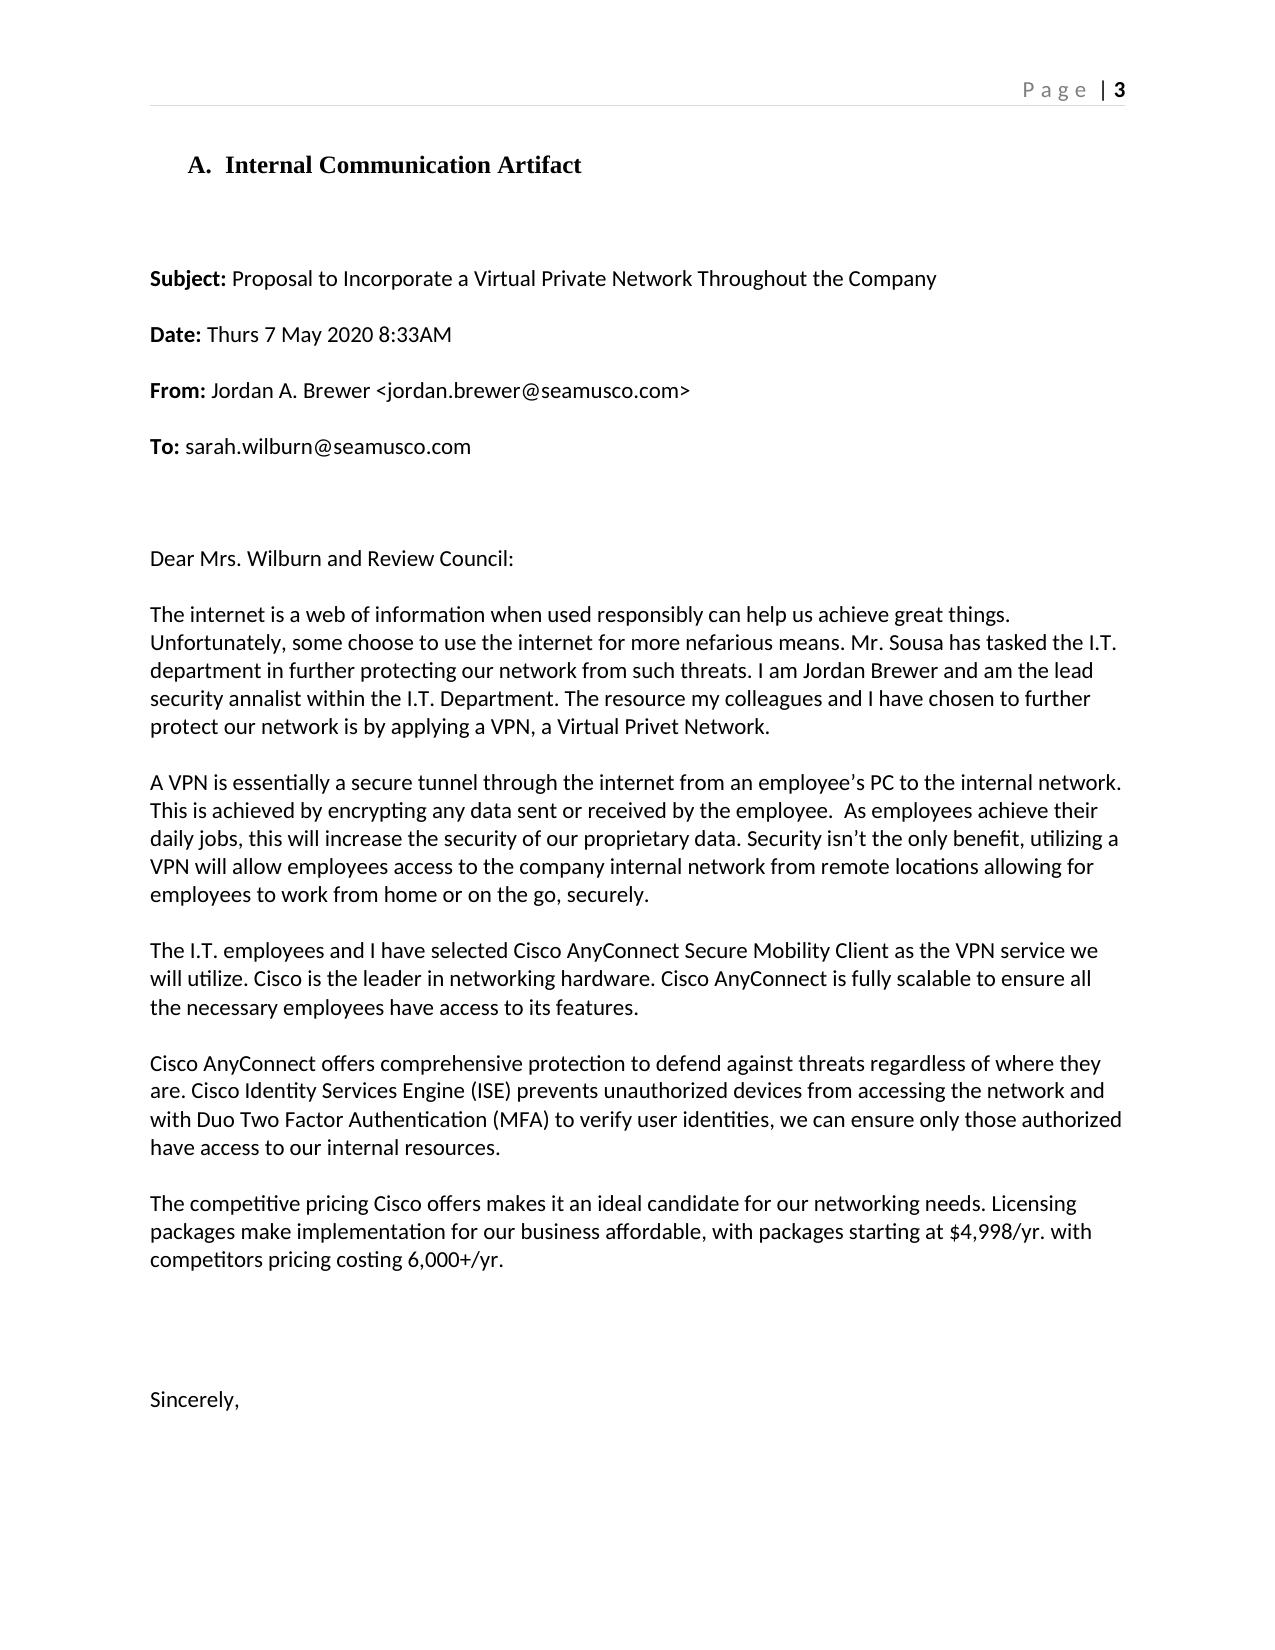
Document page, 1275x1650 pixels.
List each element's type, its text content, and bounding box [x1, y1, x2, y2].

text To: sarah.wilburn@seamusco.com [150, 432, 1125, 460]
text Date: Thurs 7 May 2020 8:33AM [150, 320, 1125, 348]
text Cisco AnyConnect offers comprehensive protection to defend against threats regardless of where they are. Cisco Identity Services Engine (ISE) prevents unauthorized devices from accessing the network and with Duo Two Factor Authentication (MFA) to verify user identities, we can ensure only those authorized have access to our internal resources. [150, 1049, 1125, 1161]
subtitle Internal Communication Artifact [187, 150, 1125, 179]
text From: Jordan A. Brewer <jordan.brewer@seamusco.com> [150, 376, 1125, 404]
text The I.T. employees and I have selected Cisco AnyConnect Secure Mobility Client as the VPN service we will utilize. Cisco is the leader in networking hardware. Cisco AnyConnect is fully scalable to ensure all the necessary employees have access to its features. [150, 937, 1125, 1021]
text The internet is a web of information when used responsibly can help us achieve great things. Unfortunately, some choose to use the internet for more nefarious means. Mr. Sousa has tasked the I.T. department in further protecting our network from such threats. I am Jordan Brewer and am the lead security annalist within the I.T. Department. The resource my colleagues and I have chosen to further protect our network is by applying a VPN, a Virtual Privet Network. [150, 600, 1125, 740]
text Dear Mrs. Wilburn and Review Council: [150, 544, 1125, 572]
text Sincerely, [150, 1385, 1125, 1413]
text A VPN is essentially a secure tunnel through the internet from an employee’s PC to the internal network. This is achieved by encrypting any data sent or received by the employee. As employees achieve their daily jobs, this will increase the security of our proprietary data. Security isn’t the only benefit, utilizing a VPN will allow employees access to the company internal network from remote locations allowing for employees to work from home or on the go, securely. [150, 768, 1125, 908]
text The competitive pricing Cisco offers makes it an ideal candidate for our networking needs. Licensing packages make implementation for our business affordable, with packages starting at $4,998/yr. with competitors pricing costing 6,000+/yr. [150, 1189, 1125, 1273]
text Subject: Proposal to Incorporate a Virtual Private Network Throughout the Company [150, 264, 1125, 292]
